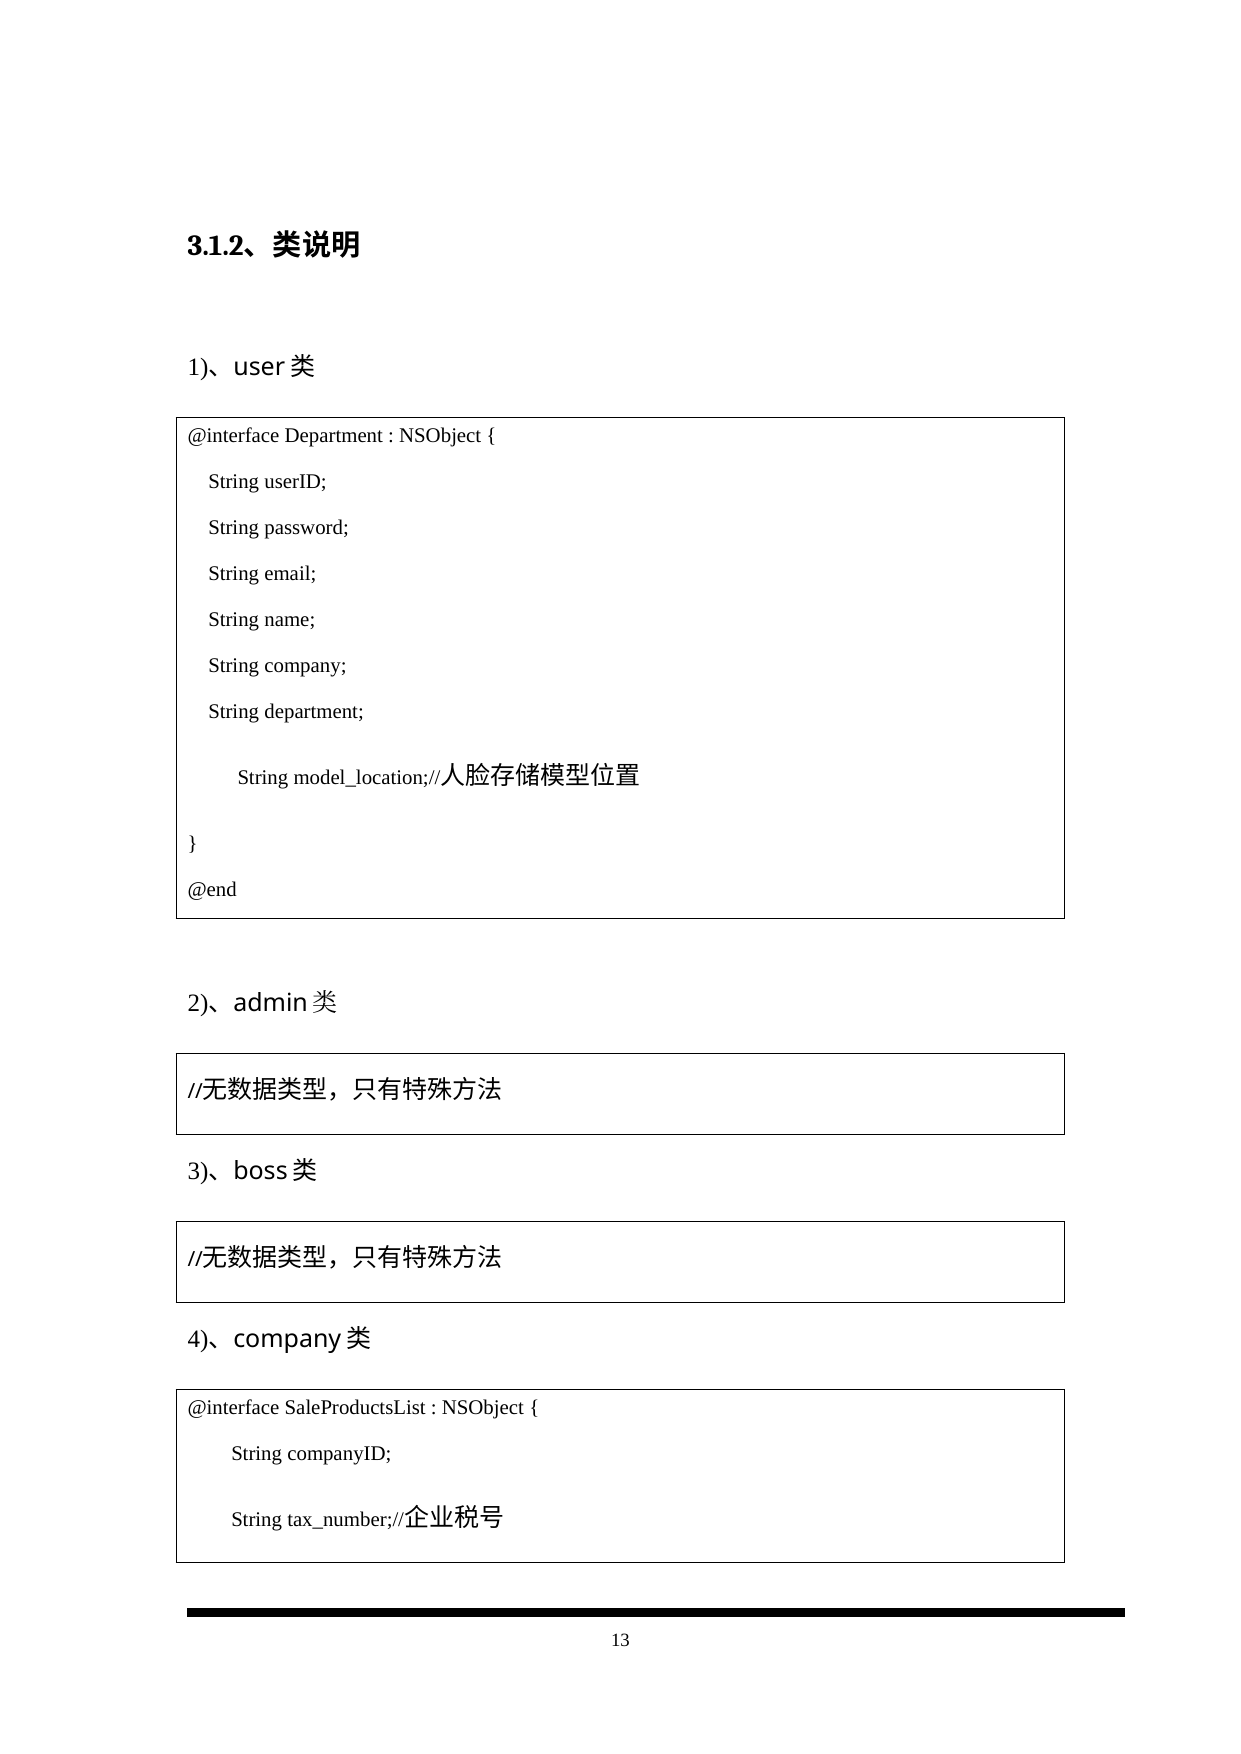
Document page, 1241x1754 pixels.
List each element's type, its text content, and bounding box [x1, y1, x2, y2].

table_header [177, 1390, 1064, 1562]
text 1)、user类 [187, 331, 1053, 399]
text 4)、company类 [187, 1303, 1053, 1371]
text 3)、boss类 [187, 1135, 1053, 1203]
table_header @interface Department : NSObject { String userID; String password; String email; String name; String company; String department; String model_location;//人脸存储模型位置 } @end [177, 418, 1064, 917]
subtitle 3.1.2、类说明 [187, 209, 1053, 277]
text 2)、admin类 [187, 967, 1053, 1035]
table_header //无数据类型，只有特殊方法 [177, 1054, 1064, 1134]
table_header //无数据类型，只有特殊方法 [177, 1222, 1064, 1302]
